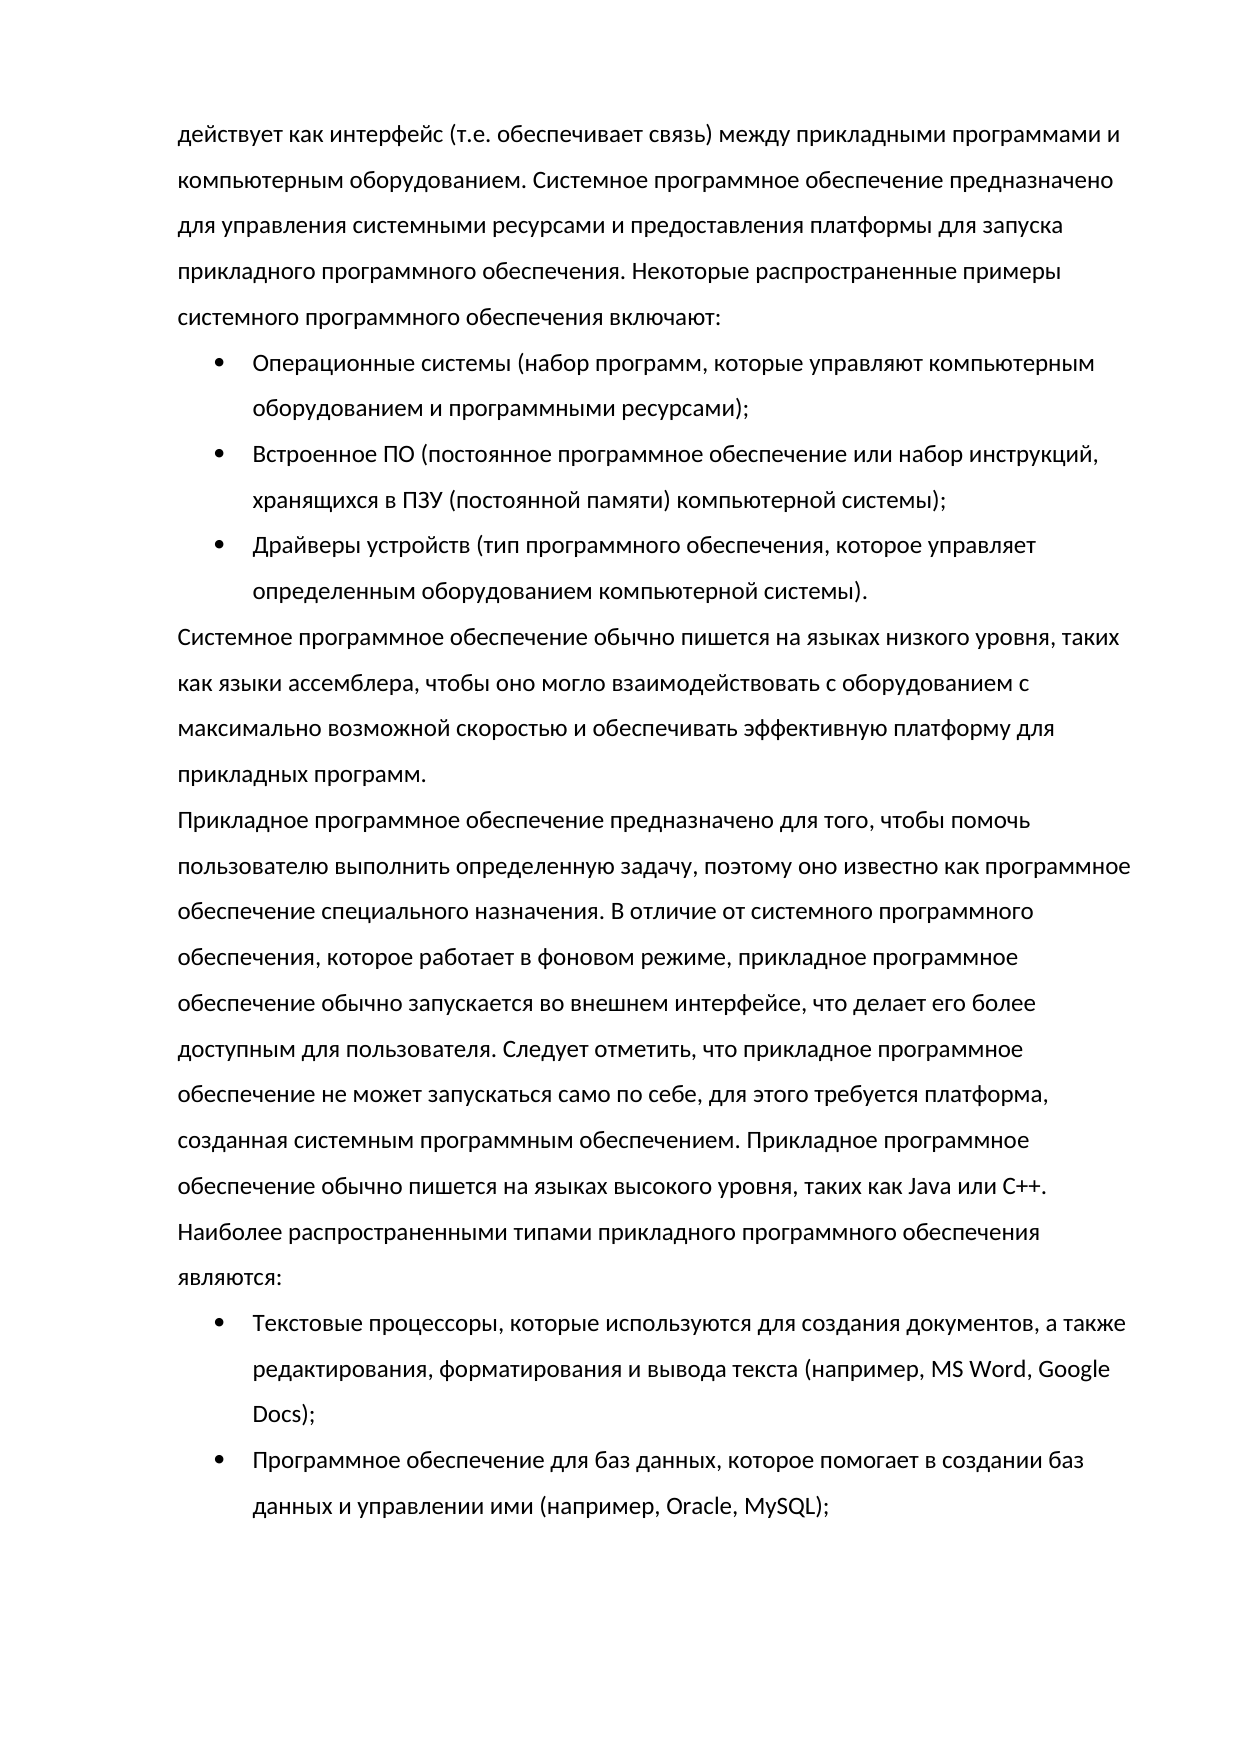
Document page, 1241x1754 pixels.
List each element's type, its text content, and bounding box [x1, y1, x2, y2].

list Драйверы устройств (тип программного обеспечения, которое управляет определенным оборудованием компьютерной системы). [215, 530, 1152, 606]
list Текстовые процессоры, которые используются для создания документов, а также редактирования, форматирования и вывода текста (например, MS Word, Google Docs); [215, 1307, 1152, 1429]
list Программное обеспечение для баз данных, которое помогает в создании баз данных и управлении ими (например, Oracle, MySQL); [215, 1444, 1152, 1521]
text Прикладное программное обеспечение предназначено для того, чтобы помочь пользователю выполнить определенную задачу, поэтому оно известно как программное обеспечение специального назначения. В отличие от системного программного обеспечения, которое работает в фоновом режиме, прикладное программное обеспечение обычно запускается во внешнем интерфейсе, что делает его более доступным для пользователя. Следует отметить, что прикладное программное обеспечение не может запускаться само по себе, для этого требуется платформа, созданная системным программным обеспечением. Прикладное программное обеспечение обычно пишется на языках высокого уровня, таких как Java или C++. [177, 804, 1152, 1200]
list Встроенное ПО (постоянное программное обеспечение или набор инструкций, хранящихся в ПЗУ (постоянной памяти) компьютерной системы); [215, 438, 1152, 514]
text Системное программное обеспечение обычно пишется на языках низкого уровня, таких как языки ассемблера, чтобы оно могло взаимодействовать с оборудованием с максимально возможной скоростью и обеспечивать эффективную платформу для прикладных программ. [177, 621, 1152, 789]
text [177, 118, 1152, 332]
text Наиболее распространенными типами прикладного программного обеспечения являются: [177, 1216, 1152, 1292]
list Операционные системы (набор программ, которые управляют компьютерным оборудованием и программными ресурсами); [215, 347, 1152, 423]
